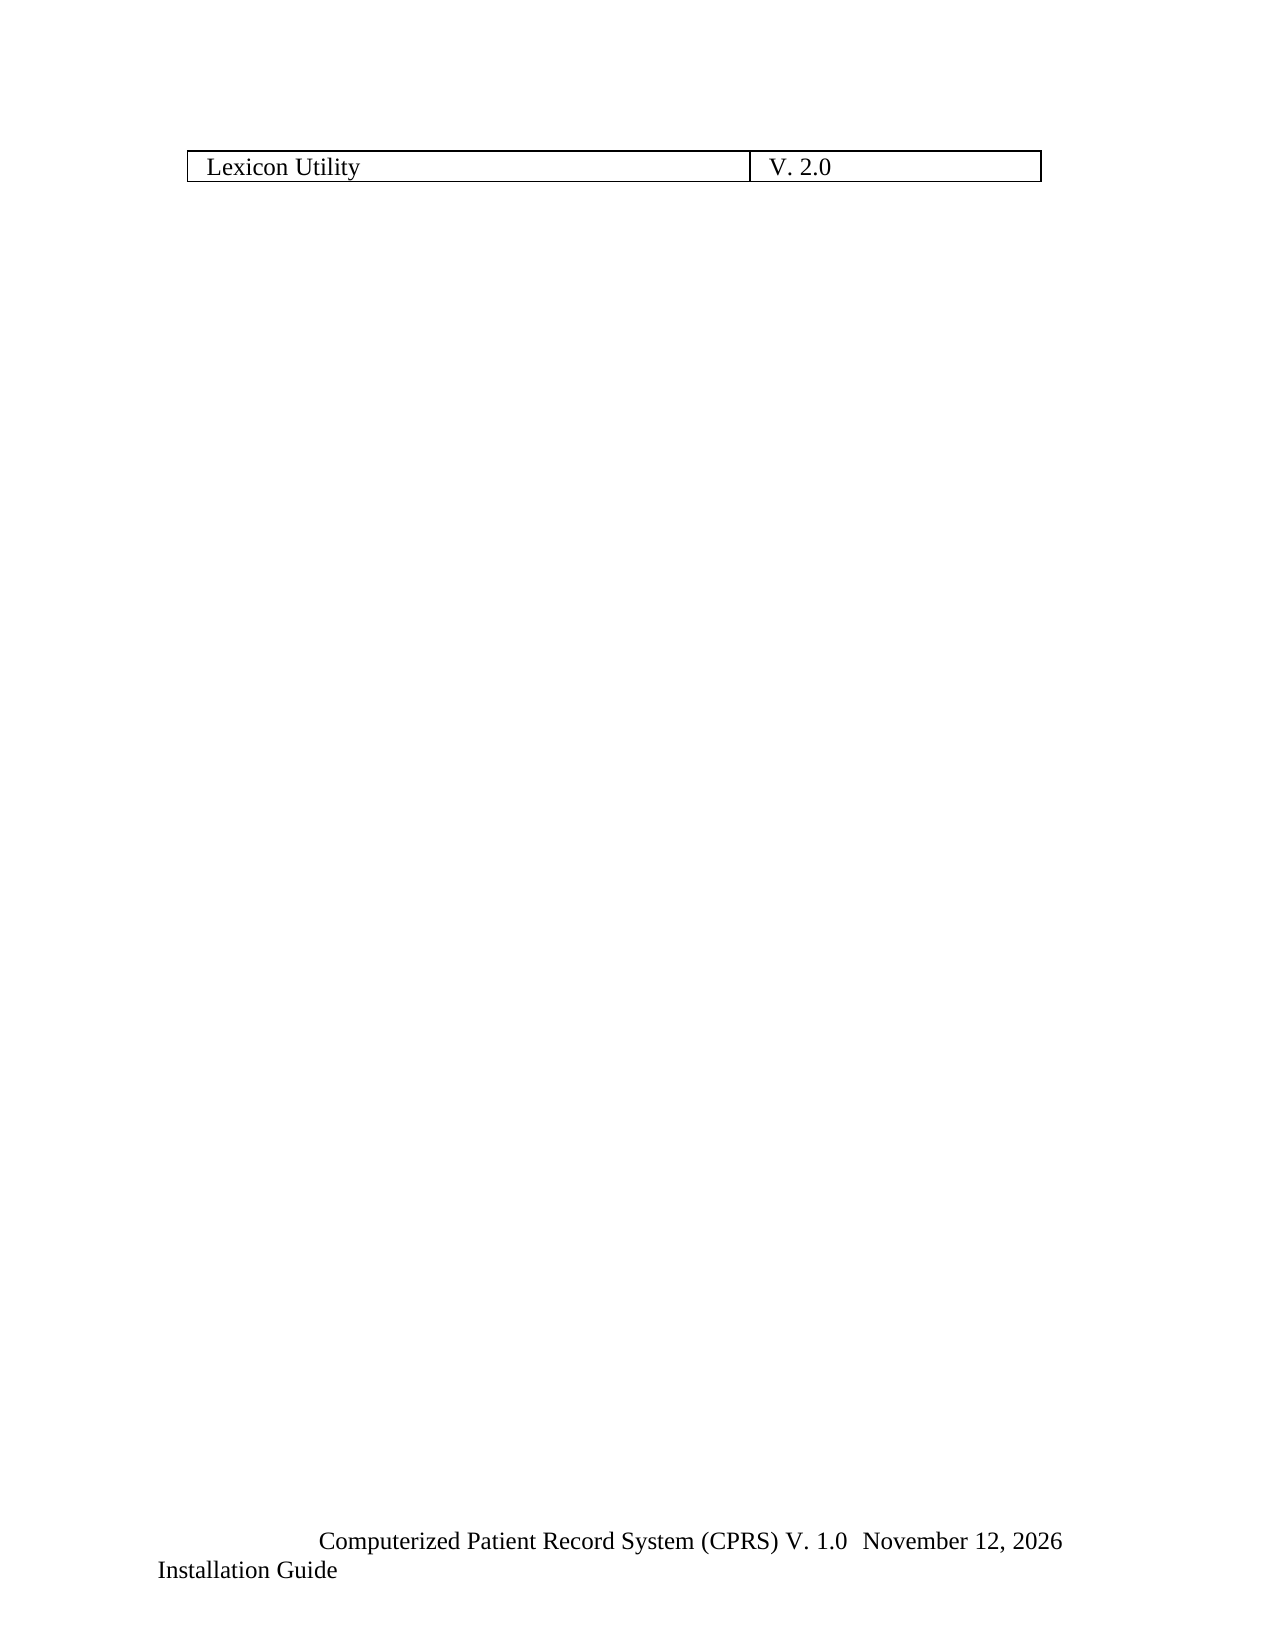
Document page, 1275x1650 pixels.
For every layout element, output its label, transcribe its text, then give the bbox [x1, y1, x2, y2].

table_cell V. 2.0 [751, 152, 1040, 181]
table_cell Lexicon Utility [188, 152, 749, 181]
